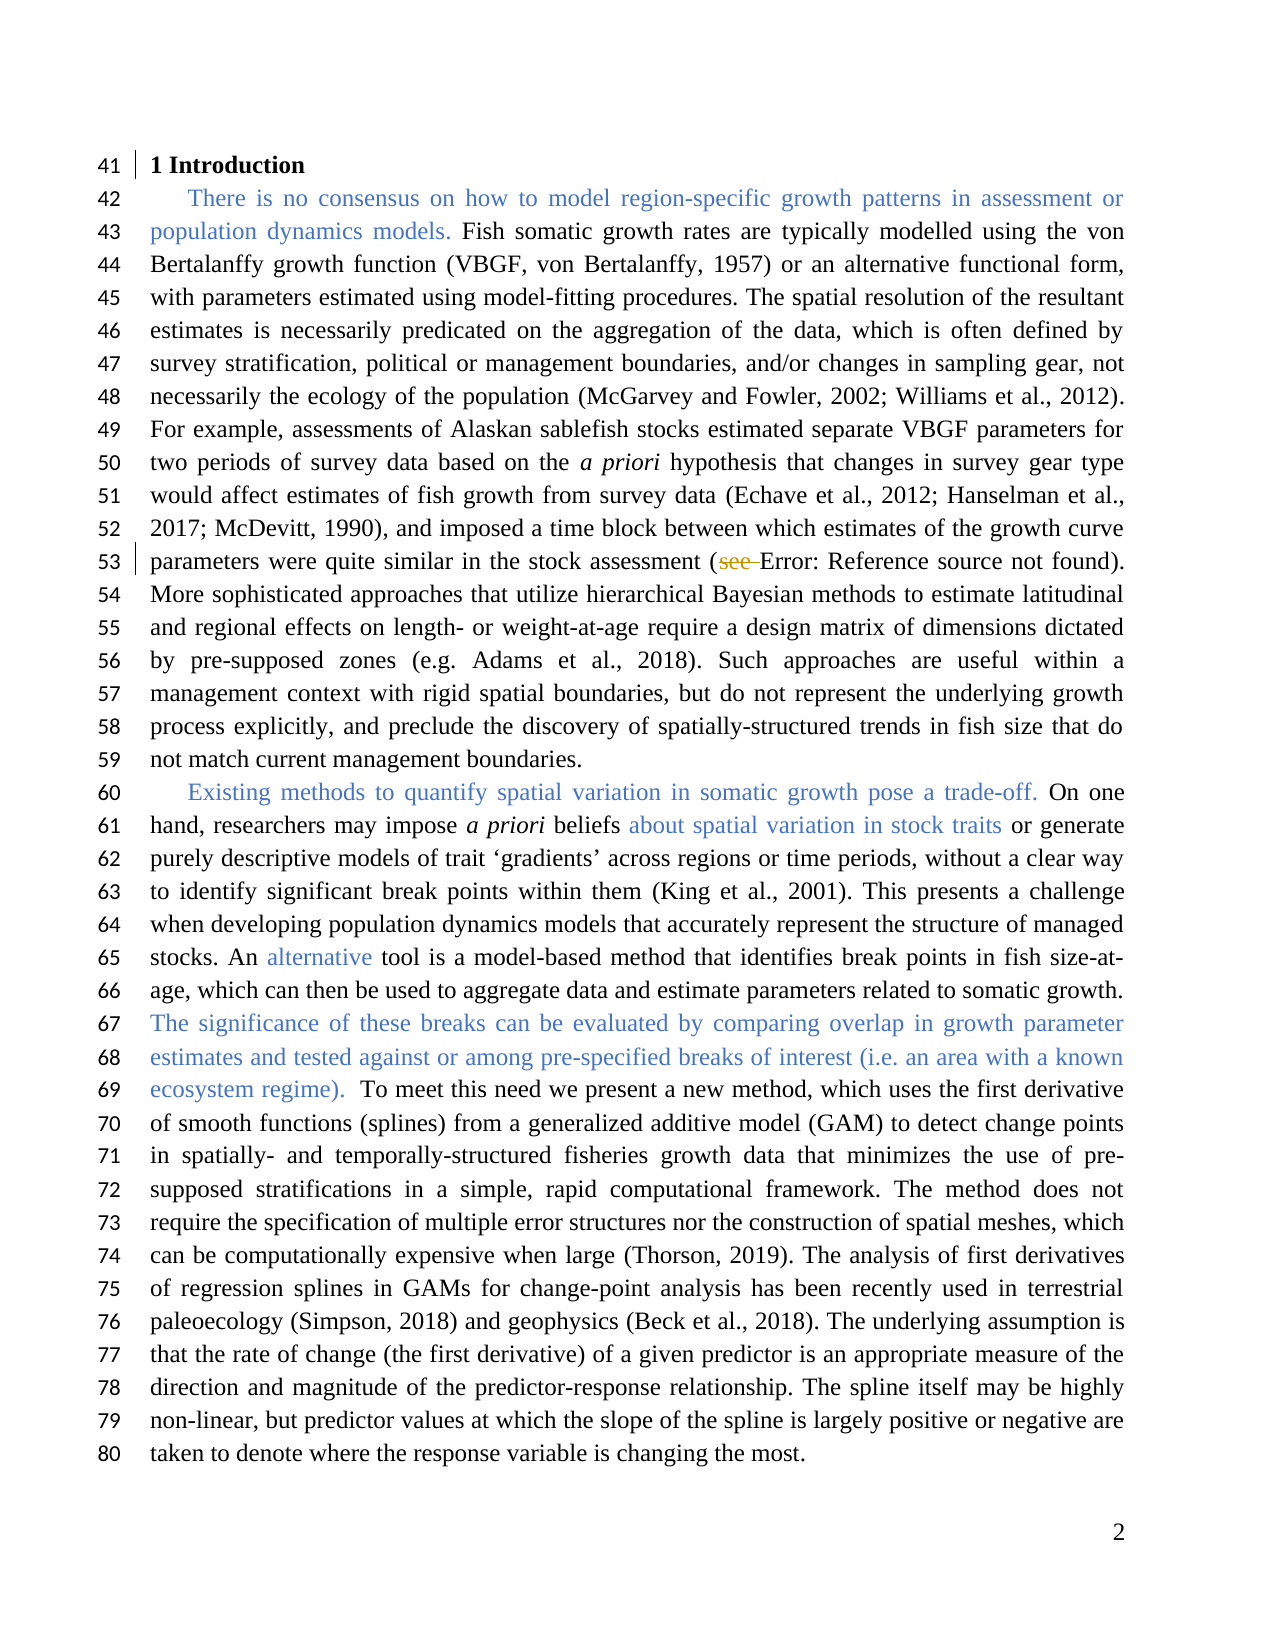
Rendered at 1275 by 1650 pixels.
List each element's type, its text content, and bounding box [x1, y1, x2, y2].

text There is no consensus on how to model region-specific growth patterns in assessment or population dynamics models. Fish somatic growth rates are typically modelled using the von Bertalanffy growth function (VBGF, von Bertalanffy, 1957) or an alternative functional form, with parameters estimated using model-fitting procedures. The spatial resolution of the resultant estimates is necessarily predicated on the aggregation of the data, which is often defined by survey stratification, political or management boundaries, and/or changes in sampling gear, not necessarily the ecology of the population (McGarvey and Fowler, 2002; Williams et al., 2012). For example, assessments of Alaskan sablefish stocks estimated separate VBGF parameters for two periods of survey data based on the a priori hypothesis that changes in survey gear type would affect estimates of fish growth from survey data (Echave et al., 2012; Hanselman et al., 2017; McDevitt, 1990), and imposed a time block between which estimates of the growth curve parameters were quite similar in the stock assessment (Table 1). More sophisticated approaches that utilize hierarchical Bayesian methods to estimate latitudinal and regional effects on length- or weight-at-age require a design matrix of dimensions dictated by pre-supposed zones (e.g. Adams et al., 2018). Such approaches are useful within a management context with rigid spatial boundaries, but do not represent the underlying growth process explicitly, and preclude the discovery of spatially-structured trends in fish size that do not match current management boundaries. [150, 183, 1125, 773]
text Existing methods to quantify spatial variation in somatic growth pose a trade-off. On one hand, researchers may impose a priori beliefs about spatial variation in stock traits or generate purely descriptive models of trait ‘gradients’ across regions or time periods, without a clear way to identify significant break points within them (King et al., 2001). This presents a challenge when developing population dynamics models that accurately represent the structure of managed stocks. An alternative tool is a model-based method that identifies break points in fish size-at-age, which can then be used to aggregate data and estimate parameters related to somatic growth. The significance of these breaks can be evaluated by comparing overlap in growth parameter estimates and tested against or among pre-specified breaks of interest (i.e. an area with a known ecosystem regime). To meet this need we present a new method, which uses the first derivative of smooth functions (splines) from a generalized additive model (GAM) to detect change points in spatially- and temporally-structured fisheries growth data that minimizes the use of pre-supposed stratifications in a simple, rapid computational framework. The method does not require the specification of multiple error structures nor the construction of spatial meshes, which can be computationally expensive when large (Thorson, 2019). The analysis of first derivatives of regression splines in GAMs for change-point analysis has been recently used in terrestrial paleoecology (Simpson, 2018) and geophysics (Beck et al., 2018). The underlying assumption is that the rate of change (the first derivative) of a given predictor is an appropriate measure of the direction and magnitude of the predictor-response relationship. The spline itself may be highly non-linear, but predictor values at which the slope of the spline is largely positive or negative are taken to denote where the response variable is changing the most. [150, 777, 1125, 1467]
subtitle 1 Introduction [150, 150, 1125, 179]
